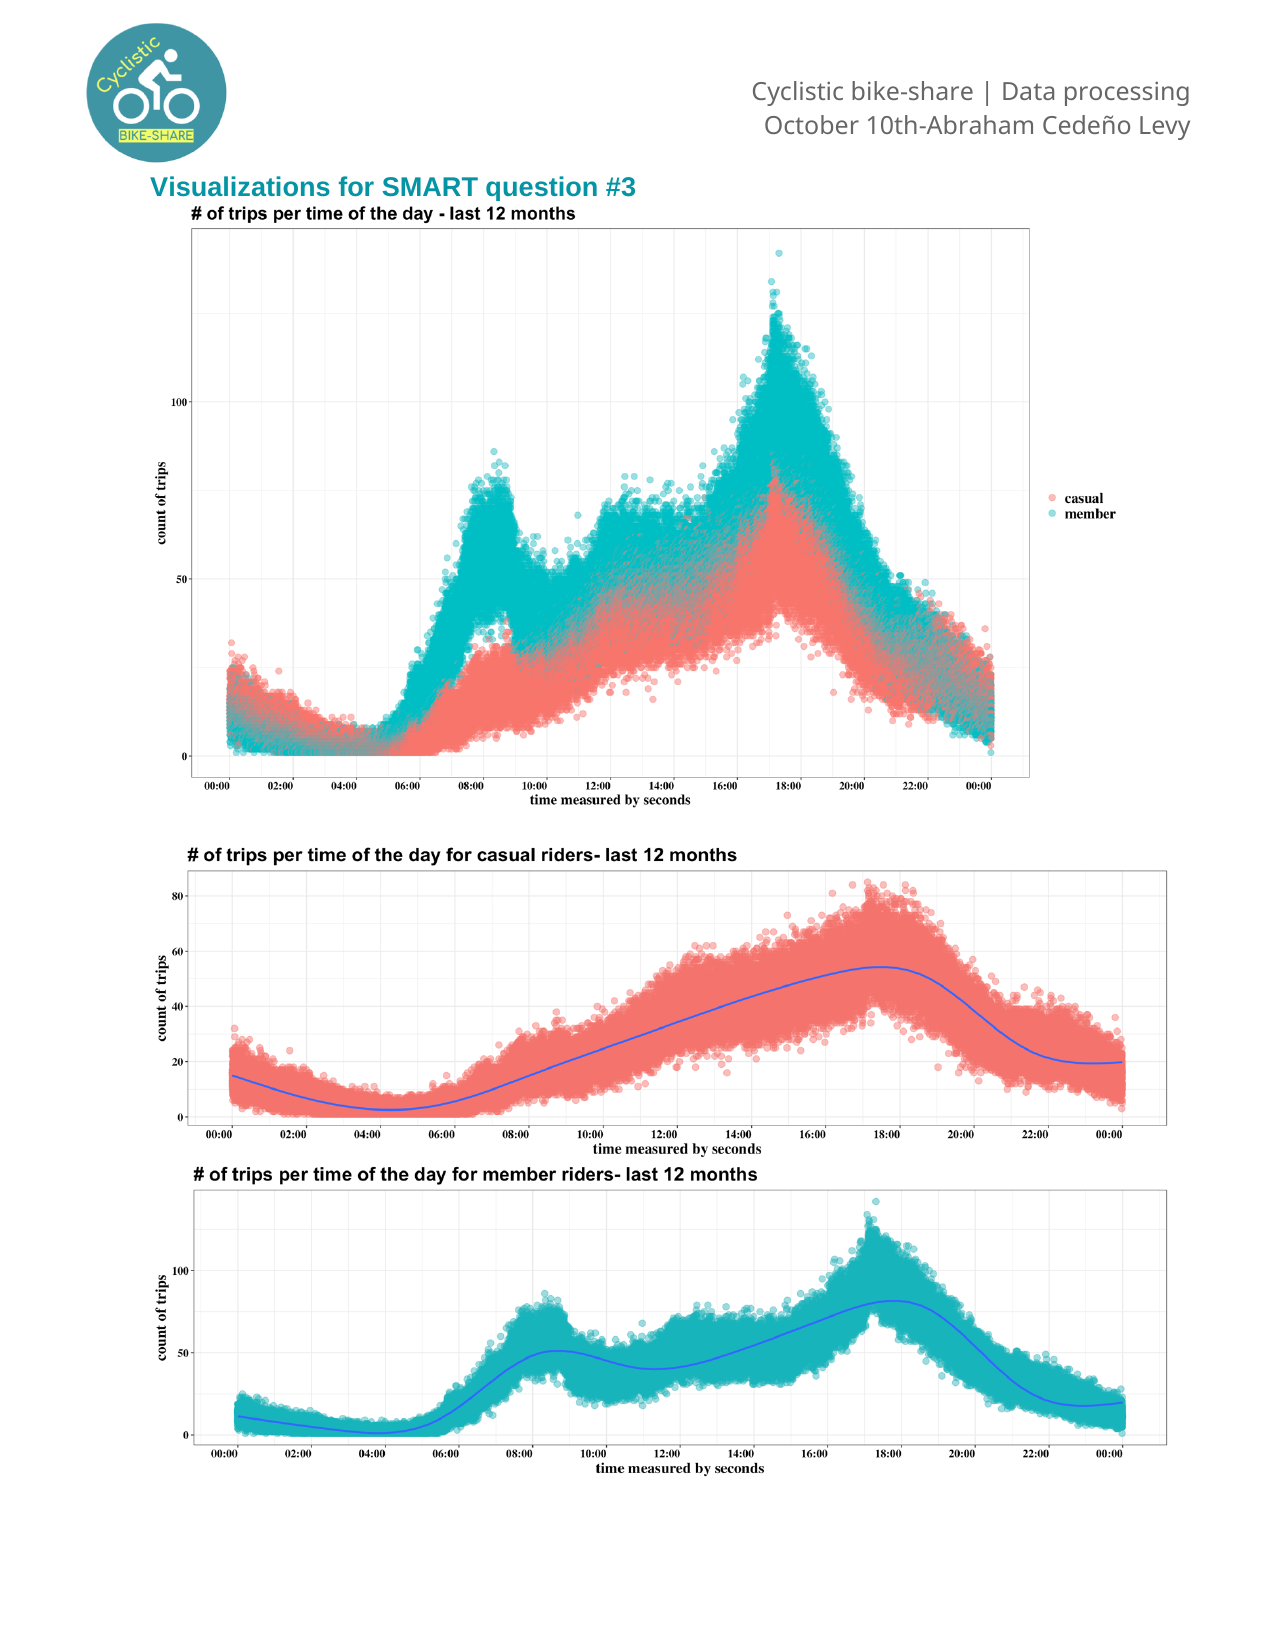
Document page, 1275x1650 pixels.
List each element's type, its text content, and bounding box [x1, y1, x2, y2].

picture [81, 14, 232, 173]
picture [150, 842, 1172, 1481]
picture [150, 201, 1125, 812]
text Visualizations for SMART question #3 [150, 171, 1162, 202]
